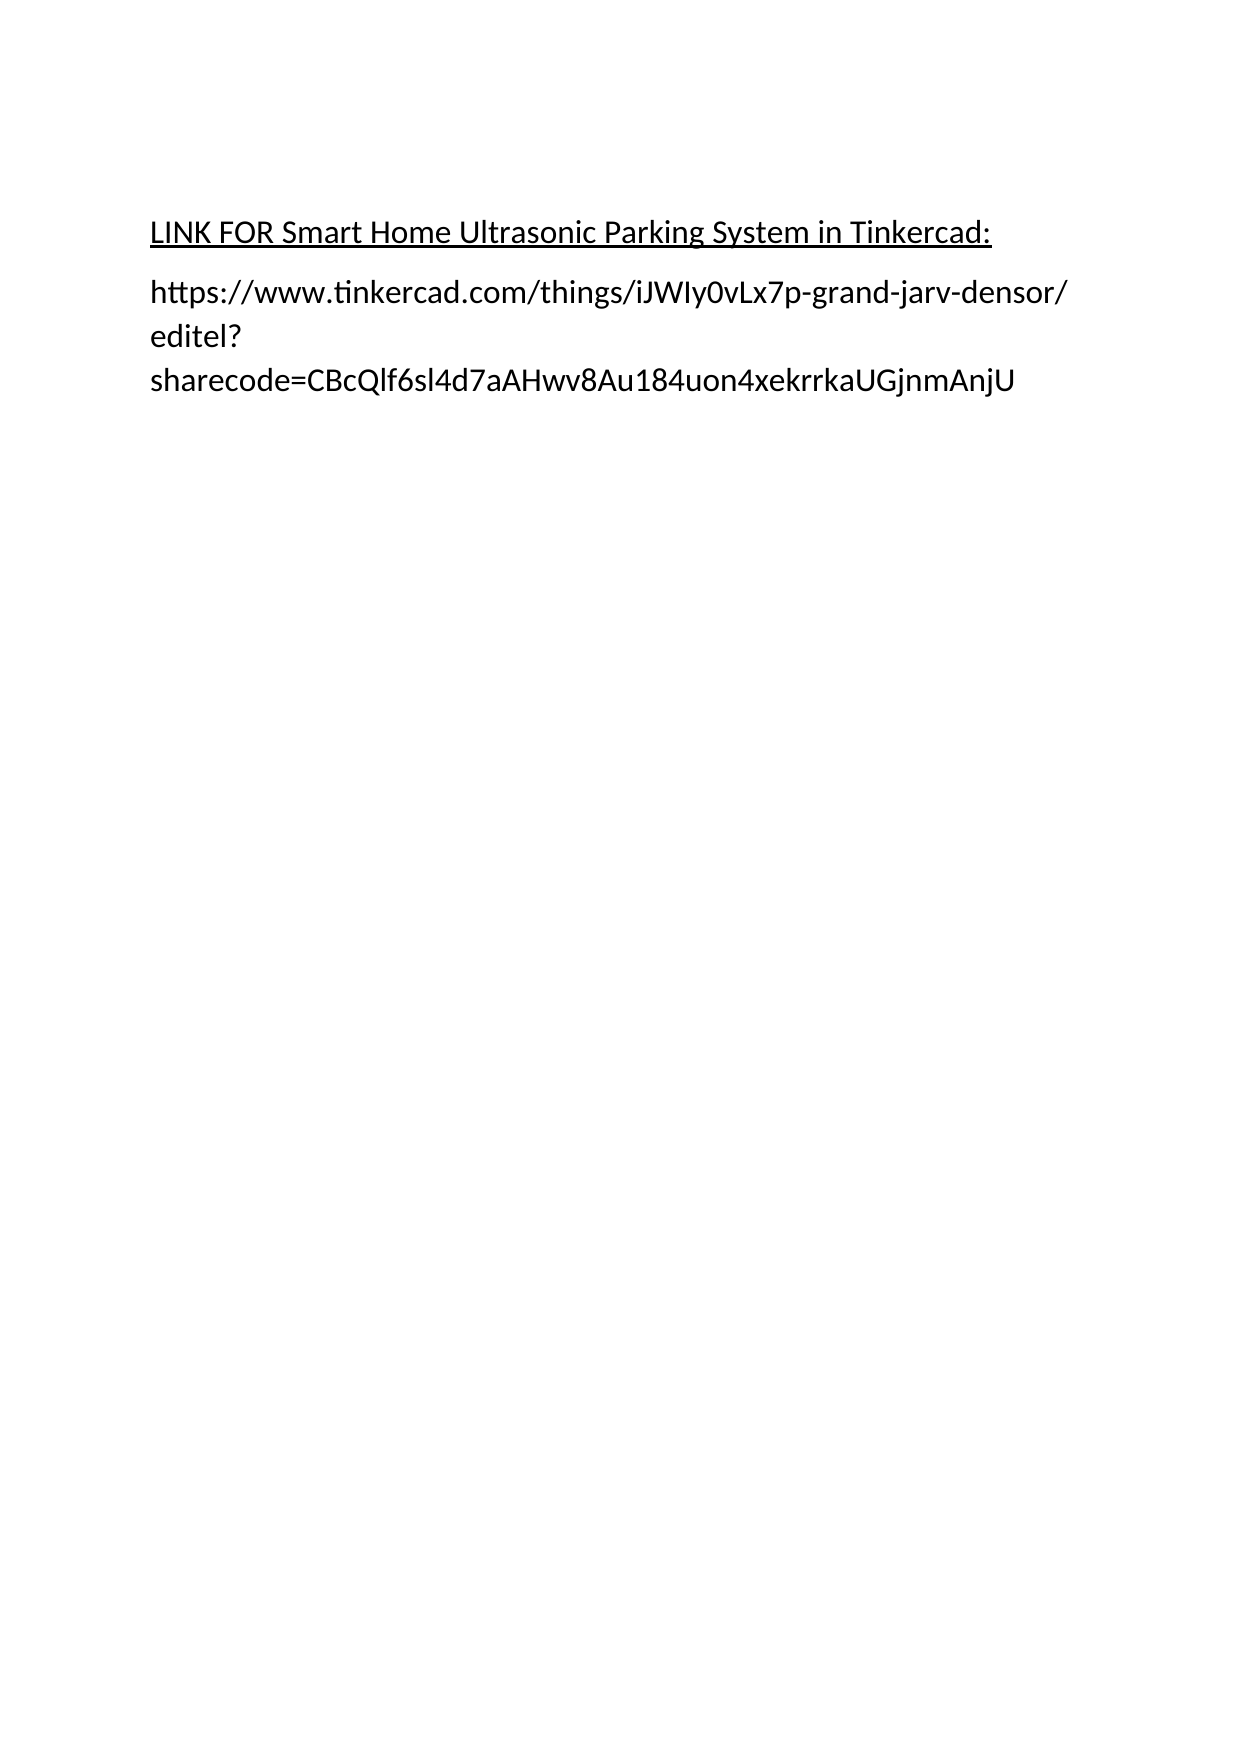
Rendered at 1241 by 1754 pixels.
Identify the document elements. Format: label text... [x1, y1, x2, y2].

text https://www.tinkercad.com/things/iJWIy0vLx7p-grand-jarv-densor/editel?sharecode=CBcQlf6sl4d7aAHwv8Au184uon4xekrrkaUGjnmAnjU [150, 271, 1090, 400]
text LINK FOR Smart Home Ultrasonic Parking System in Tinkercad: [150, 211, 1090, 251]
